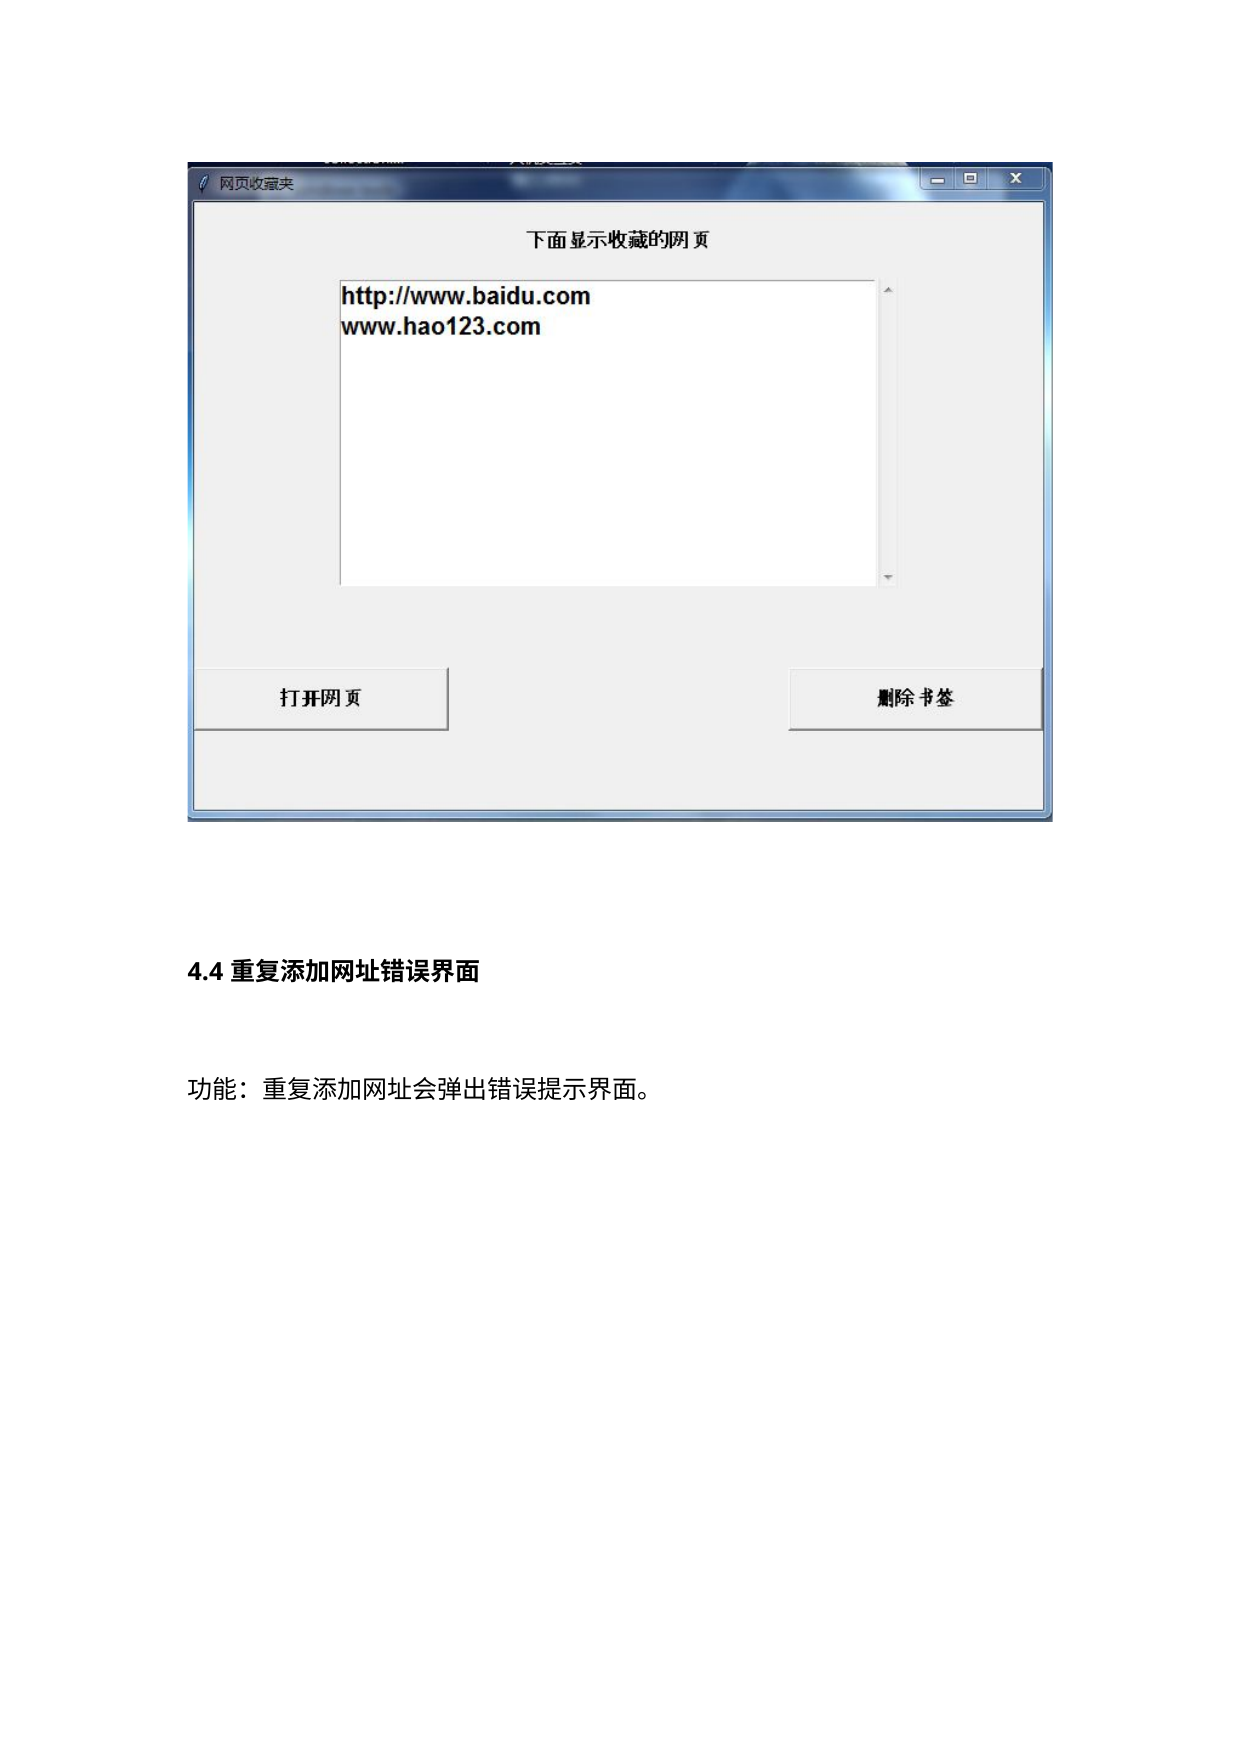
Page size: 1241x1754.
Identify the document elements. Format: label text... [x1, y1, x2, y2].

text 功能：重复添加网址会弹出错误提示界面。 [187, 1055, 1053, 1120]
subtitle 4.4 重复添加网址错误界面 [187, 937, 1053, 1002]
picture [187, 162, 1053, 822]
